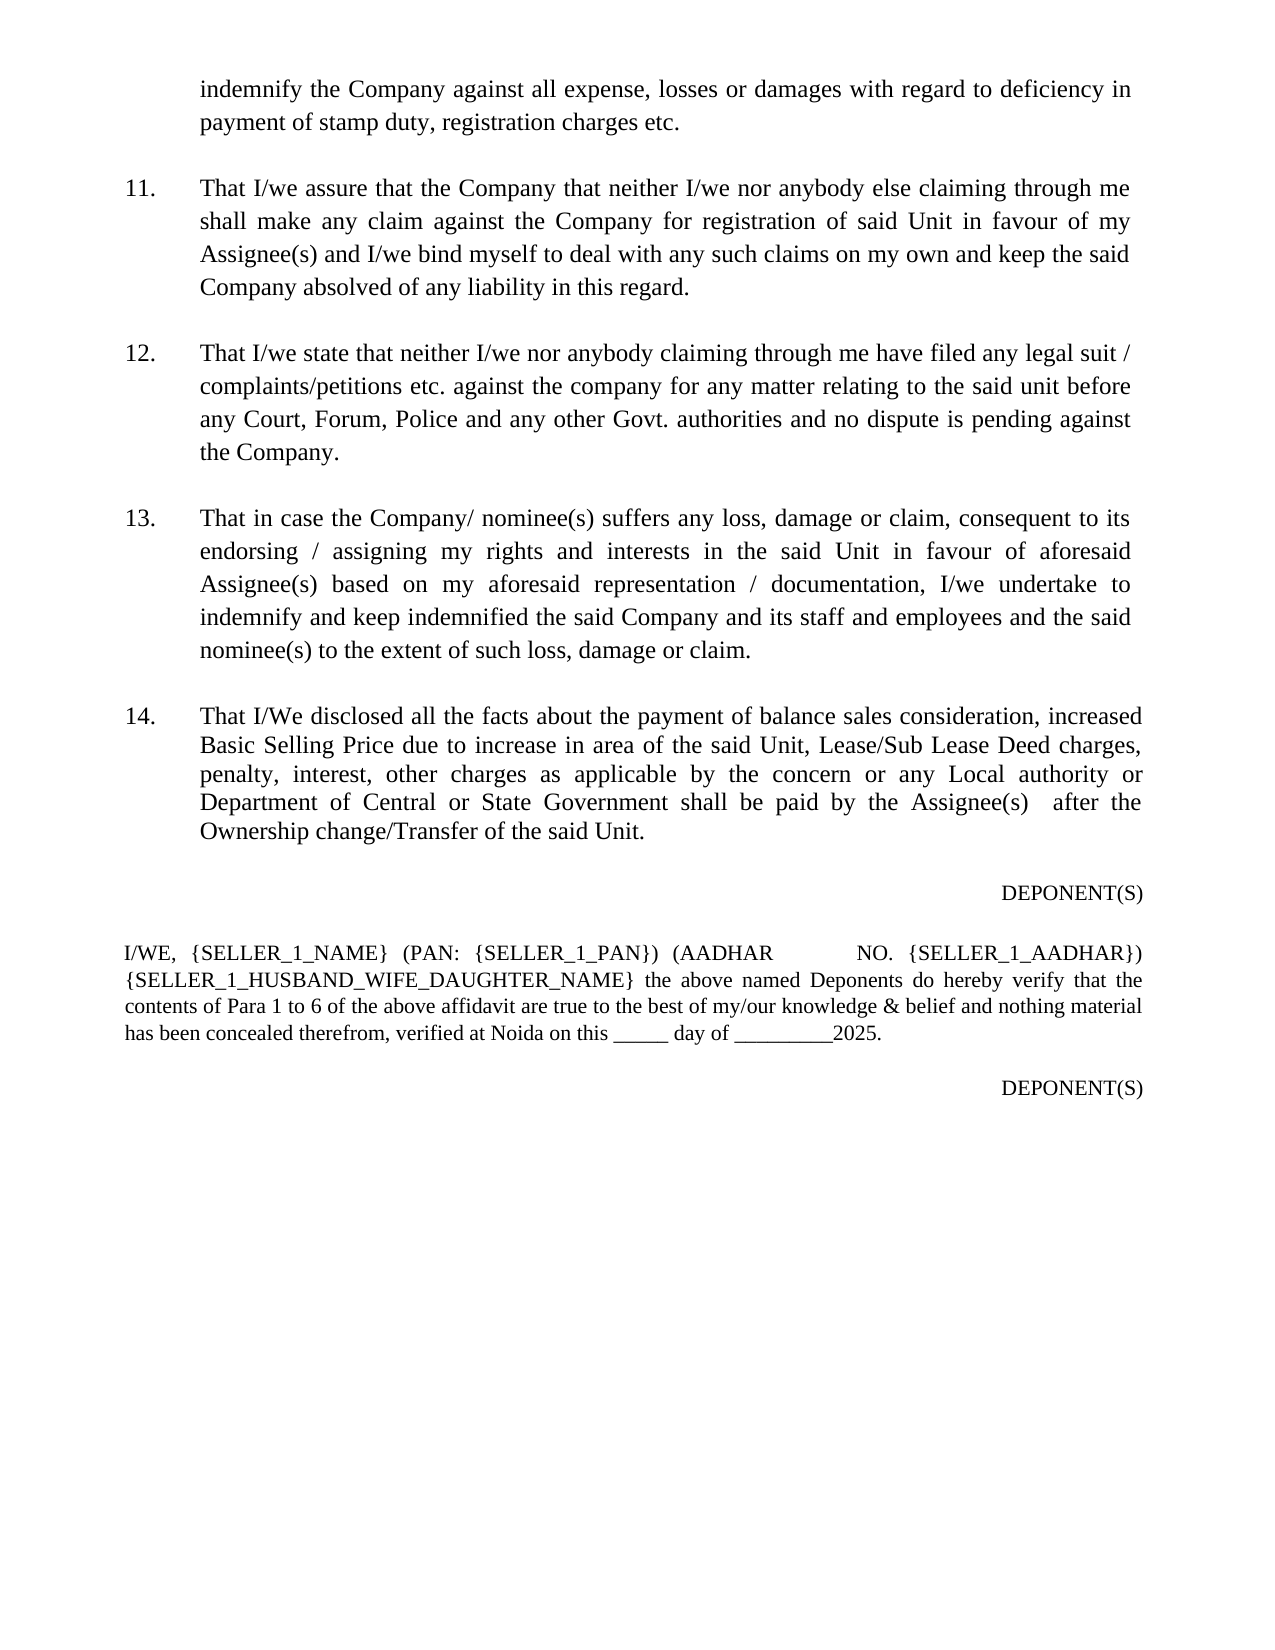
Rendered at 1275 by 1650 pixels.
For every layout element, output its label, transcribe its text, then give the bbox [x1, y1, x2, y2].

list That I/we state that neither I/we nor anybody claiming through me have filed any legal suit / complaints/petitions etc. against the company for any matter relating to the said unit before any Court, Forum, Police and any other Govt. authorities and no dispute is pending against the Company. [124, 338, 1132, 466]
text I/WE, {SELLER_1_NAME} (PAN: {SELLER_1_PAN}) (AADHAR NO. {SELLER_1_AADHAR}) {SELLER_1_HUSBAND_WIFE_DAUGHTER_NAME} the above named Deponents do hereby verify that the contents of Para 1 to 6 of the above affidavit are true to the best of my/our knowledge & belief and nothing material has been concealed therefrom, verified at Noida on this _____ day of _________2025. [123, 940, 1143, 1046]
text DEPONENT(S) [123, 880, 1143, 905]
subtitle DEPONENT(S) [124, 1075, 1143, 1100]
list That in case the Company/ nominee(s) suffers any loss, damage or claim, consequent to its endorsing / assigning my rights and interests in the said Unit in favour of aforesaid Assignee(s) based on my aforesaid representation / documentation, I/we undertake to indemnify and keep indemnified the said Company and its staff and employees and the said nominee(s) to the extent of such loss, damage or claim. [124, 503, 1132, 664]
list That I/We disclosed all the facts about the payment of balance sales consideration, increased Basic Selling Price due to increase in area of the said Unit, Lease/Sub Lease Deed charges, penalty, interest, other charges as applicable by the concern or any Local authority or Department of Central or State Government shall be paid by the Assignee(s) after the Ownership change/Transfer of the said Unit. [124, 701, 1143, 845]
